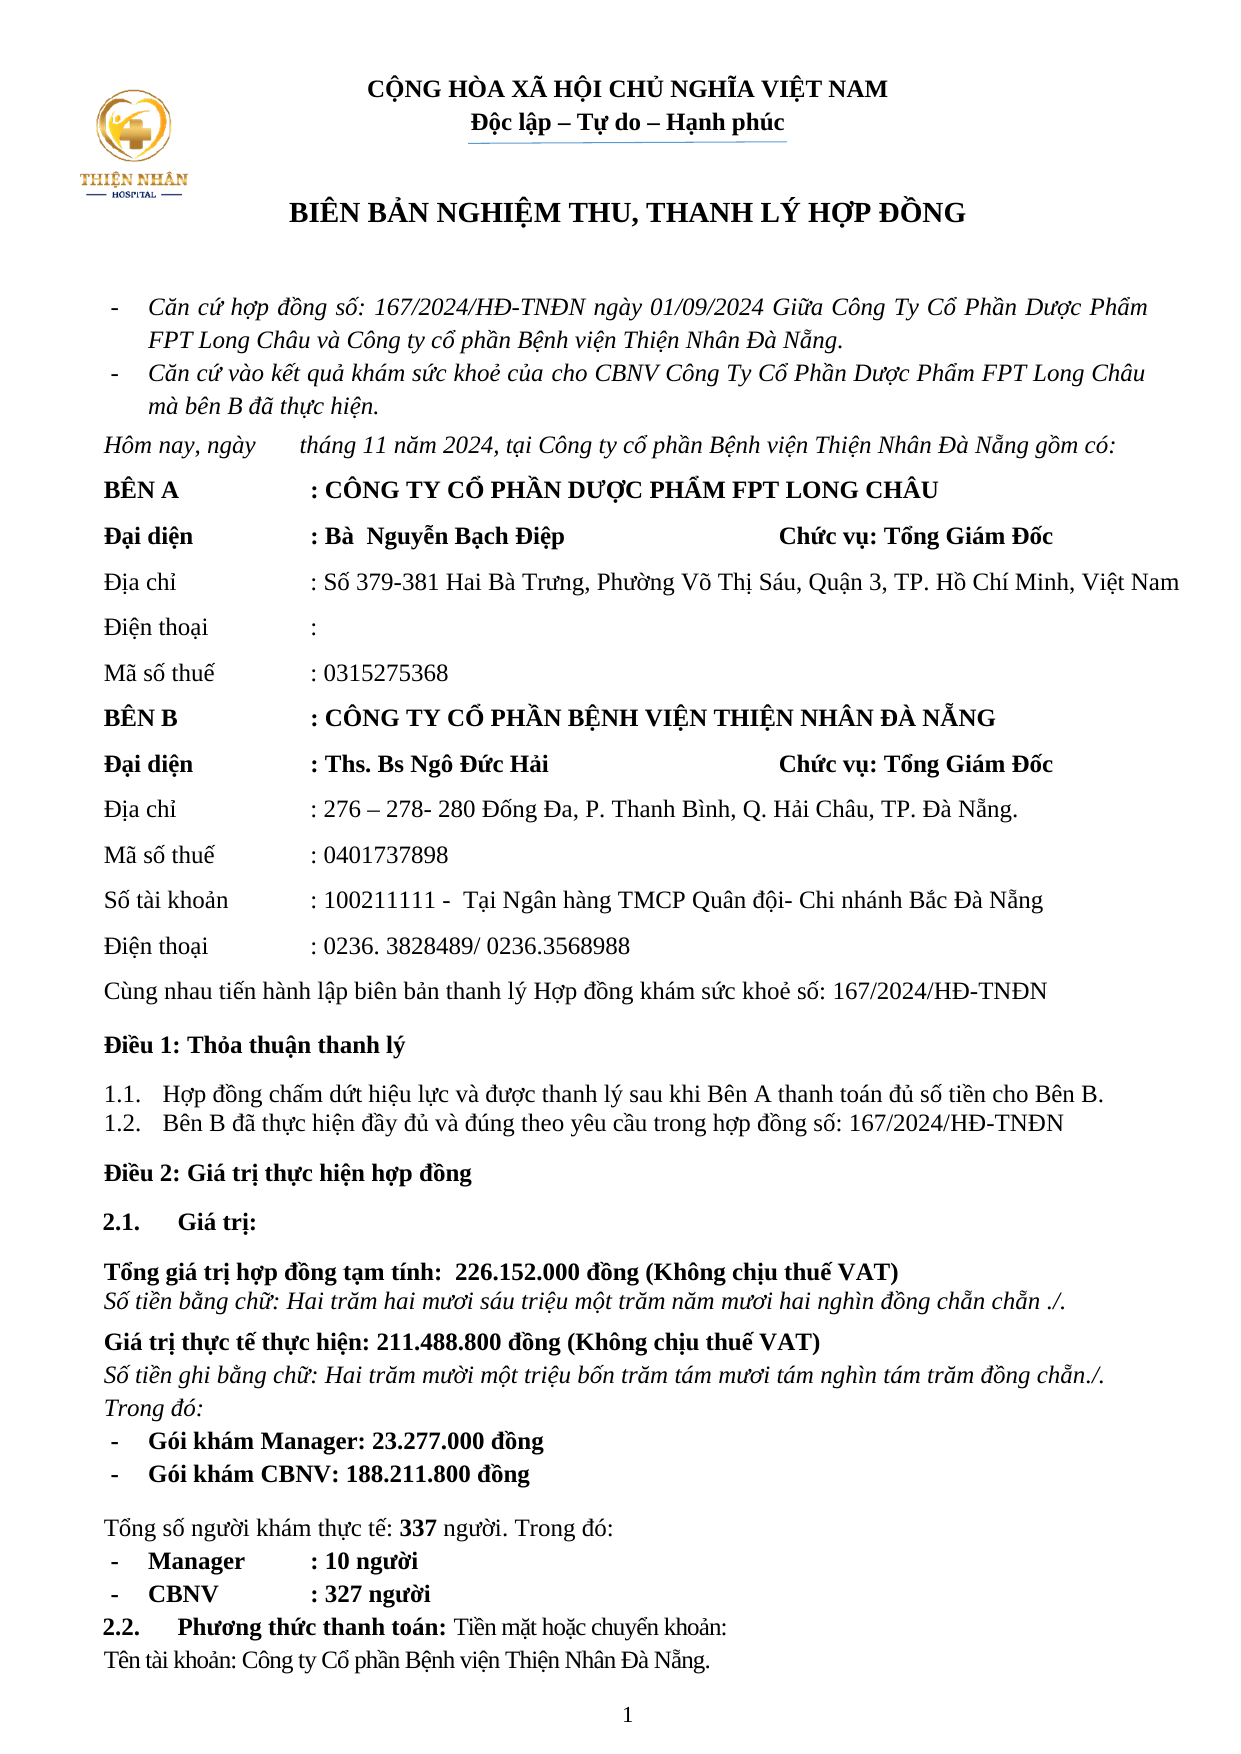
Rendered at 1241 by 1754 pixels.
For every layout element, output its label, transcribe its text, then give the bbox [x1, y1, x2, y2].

text Đại diện : Ths. Bs Ngô Đức Hải Chức vụ: Tổng Giám Đốc [103, 749, 1182, 777]
text Mã số thuế : 0401737898 [103, 840, 1182, 868]
text Số tiền bằng chữ: Hai trăm hai mươi sáu triệu một trăm năm mươi hai nghìn đồng chẵn chẵn ./. [103, 1286, 1152, 1314]
text CỘNG HÒA XÃ HỘI CHỦ NGHĨA VIỆT NAM [103, 74, 1152, 103]
text Địa chỉ : 276 – 278- 280 Đống Đa, P. Thanh Bình, Q. Hải Châu, TP. Đà Nẵng. [103, 794, 1182, 823]
text Hôm nay, ngày tháng 11 năm 2024, tại Công ty cổ phần Bệnh viện Thiện Nhân Đà Nẵng gồm có: [103, 430, 1149, 459]
text Mã số thuế : 0315275368 [103, 658, 1182, 686]
text BÊN B : CÔNG TY CỔ PHẦN BỆNH VIỆN THIỆN NHÂN ĐÀ NẴNG [103, 703, 1182, 732]
text Độc lập – Tự do – Hạnh phúc [208, 107, 1152, 136]
list CBNV : 327 người [110, 1579, 1152, 1608]
text Điện thoại : 0236. 3828489/ 0236.3568988 [103, 931, 1182, 959]
text Điều 2: Giá trị thực hiện hợp đồng [103, 1158, 1152, 1187]
list Căn cứ vào kết quả khám sức khoẻ của cho CBNV Công Ty Cổ Phần Dược Phẩm FPT Long Châu mà bên B đã thực hiện. [110, 358, 1149, 419]
text BÊN A : CÔNG TY CỔ PHẦN DƯỢC PHẨM FPT LONG CHÂU [103, 476, 1182, 504]
text Điều 1: Thỏa thuận thanh lý [103, 1030, 1152, 1059]
list Phương thức thanh toán: Tiền mặt hoặc chuyển khoản: [102, 1612, 1152, 1641]
picture [61, 75, 208, 211]
text Đại diện : Bà Nguyễn Bạch Điệp Chức vụ: Tổng Giám Đốc [103, 521, 1182, 550]
text Điện thoại : [103, 612, 1182, 641]
list Trong đó: [103, 1393, 1152, 1422]
list Giá trị: [102, 1207, 1152, 1236]
list Giá trị thực tế thực hiện: 211.488.800 đồng (Không chịu thuế VAT) [103, 1327, 1152, 1356]
list Bên B đã thực hiện đầy đủ và đúng theo yêu cầu trong hợp đồng số: 167/2024/HĐ-TNĐN [103, 1108, 1152, 1137]
text BIÊN BẢN NGHIỆM THU, THANH LÝ HỢP ĐỒNG [103, 195, 1152, 229]
text Cùng nhau tiến hành lập biên bản thanh lý Hợp đồng khám sức khoẻ số: 167/2024/HĐ-TNĐN [103, 976, 1182, 1005]
list Căn cứ hợp đồng số: 167/2024/HĐ-TNĐN ngày 01/09/2024 Giữa Công Ty Cổ Phần Dược Phẩm FPT Long Châu và Công ty cổ phần Bệnh viện Thiện Nhân Đà Nẵng. [110, 292, 1152, 353]
list Gói khám CBNV: 188.211.800 đồng [110, 1459, 1152, 1488]
text Tổng số người khám thực tế: 337 người. Trong đó: [103, 1513, 1152, 1542]
list Manager : 10 người [110, 1546, 1152, 1575]
list Hợp đồng chấm dứt hiệu lực và được thanh lý sau khi Bên A thanh toán đủ số tiền cho Bên B. [103, 1079, 1152, 1108]
text Tổng giá trị hợp đồng tạm tính: 226.152.000 đồng (Không chịu thuế VAT) [103, 1257, 1152, 1286]
list Tên tài khoản: Công ty Cổ phần Bệnh viện Thiện Nhân Đà Nẵng. [103, 1645, 1152, 1674]
list Số tiền ghi bằng chữ: Hai trăm mười một triệu bốn trăm tám mươi tám nghìn tám trăm đồng chẵn./. [103, 1360, 1152, 1389]
text Số tài khoản : 100211111 - Tại Ngân hàng TMCP Quân đội- Chi nhánh Bắc Đà Nẵng [103, 885, 1182, 914]
list Gói khám Manager: 23.277.000 đồng [110, 1426, 1152, 1455]
text Địa chỉ : Số 379-381 Hai Bà Trưng, Phường Võ Thị Sáu, Quận 3, TP. Hồ Chí Minh, Việt Nam [103, 567, 1182, 595]
